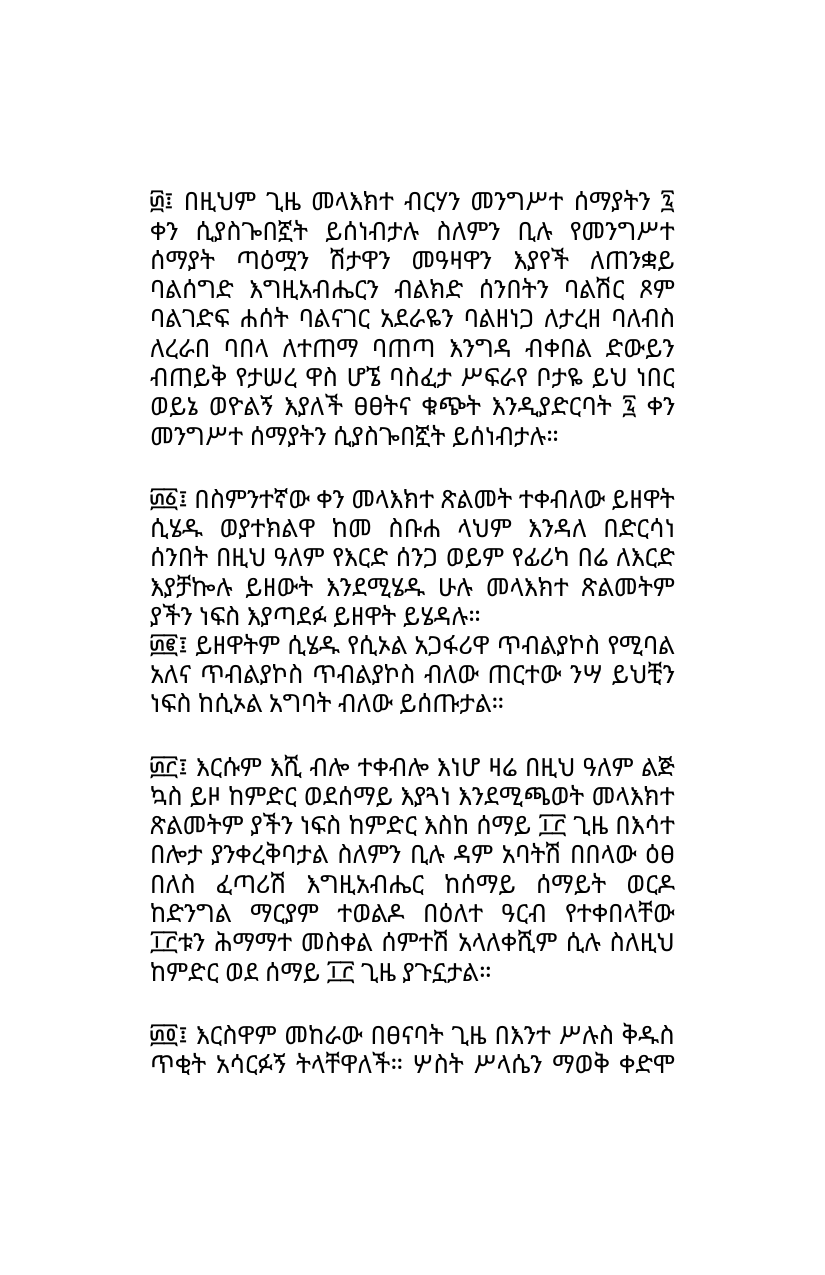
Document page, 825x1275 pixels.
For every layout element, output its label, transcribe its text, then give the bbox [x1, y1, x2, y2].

text ፴፫፤ እርሱም እሺ ብሎ ተቀብሎ እነሆ ዛሬ በዚህ ዓለም ልጅ ኳስ ይዞ ከምድር ወደሰማይ እያጓነ እንደሚጫወት መላእክተ ጽልመትም ያችን ነፍስ ከምድር እስከ ሰማይ ፲፫ ጊዜ በእሳተ በሎታ ያንቀረቅባታል ስለምን ቢሉ ዳም አባትሽ በበላው ዕፀ በለስ ፈጣሪሽ እግዚአብሔር ከሰማይ ሰማይት ወርዶ ከድንግል ማርያም ተወልዶ በዕለተ ዓርብ የተቀበላቸው ፲፫ቱን ሕማማተ መስቀል ሰምተሽ አላለቀሺም ሲሉ ስለዚህ ከምድር ወደ ሰማይ ፲፫ ጊዜ ያጉኗታል። [150, 753, 675, 987]
text ፴፤ በዚህም ጊዜ መላእክተ ብርሃን መንግሥተ ሰማያትን ፯ ቀን ሲያስጐበኟት ይሰነብታሉ ስለምን ቢሉ የመንግሥተ ሰማያት ጣዕሟን ሽታዋን መዓዛዋን እያየች ለጠንቋይ ባልሰግድ እግዚአብሔርን ብልክድ ሰንበትን ባልሽር ጾም ባልገድፍ ሐሰት ባልናገር አደራዬን ባልዘነጋ ለታረዘ ባለብስ ለረራበ ባበላ ለተጠማ ባጠጣ እንግዳ ብቀበል ድውይን ብጠይቅ የታሠረ ዋስ ሆኜ ባስፈታ ሥፍራየ ቦታዬ ይህ ነበር ወይኔ ወዮልኝ እያለች ፀፀትና ቁጭት እንዲያድርባት ፯ ቀን መንግሥተ ሰማያትን ሲያስጐበኟት ይሰነብታሉ። [150, 187, 675, 451]
text ፴፪፤ ይዘዋትም ሲሄዱ የሲኦል አጋፋሪዋ ጥብልያኮስ የሚባል አለና ጥብልያኮስ ጥብልያኮስ ብለው ጠርተው ንሣ ይህቺን ነፍስ ከሲኦል አግባት ብለው ይሰጡታል። [150, 631, 675, 719]
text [150, 1021, 675, 1079]
text ፴፩፤ በስምንተኛው ቀን መላእክተ ጽልመት ተቀብለው ይዘዋት ሲሄዱ ወያተክልዋ ከመ ስቡሐ ላህም እንዳለ በድርሳነ ሰንበት በዚህ ዓለም የእርድ ሰንጋ ወይም የፊሪካ በሬ ለእርድ እያቻኰሉ ይዘውት እንደሚሄዱ ሁሉ መላእክተ ጽልመትም ያችን ነፍስ እያጣደፉ ይዘዋት ይሄዳሉ። [150, 485, 675, 631]
